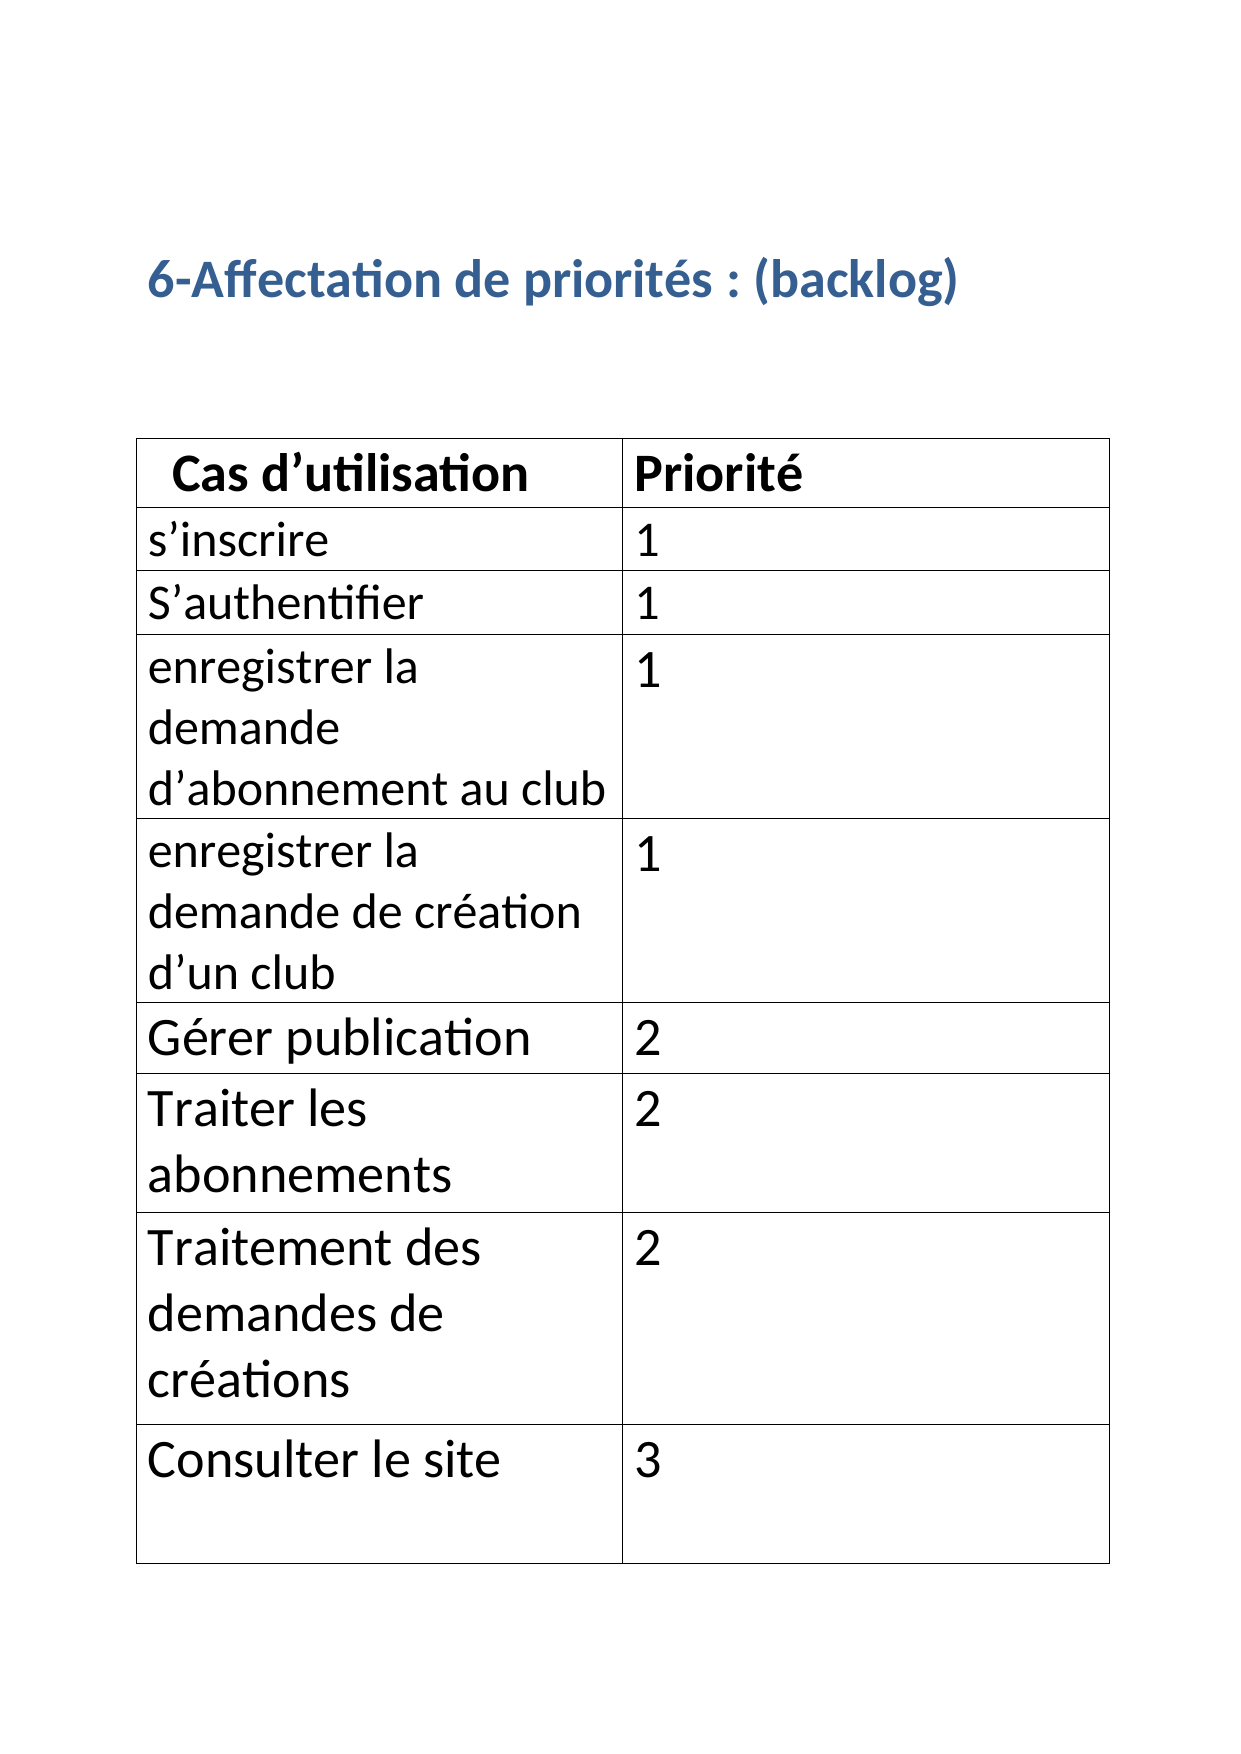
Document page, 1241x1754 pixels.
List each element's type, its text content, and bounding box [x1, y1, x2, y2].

table_cell s’inscrire [137, 508, 622, 570]
table_cell Traitement des demandes de créations [137, 1213, 622, 1424]
table_cell S’authentifier [137, 571, 622, 634]
table_header Cas d’utilisation [137, 439, 622, 507]
table_cell Consulter le site [137, 1425, 622, 1563]
text 6-Affectation de priorités : (backlog) [148, 244, 1093, 311]
table_cell 1 [623, 819, 1109, 1002]
table_cell 2 [623, 1074, 1109, 1212]
table_cell Traiter les abonnements [137, 1074, 622, 1212]
table_cell 3 [623, 1425, 1109, 1563]
table_header Priorité [623, 439, 1109, 507]
table_cell 2 [623, 1213, 1109, 1424]
table_cell enregistrer la demande d’abonnement au club [137, 635, 622, 818]
table_cell 1 [623, 508, 1109, 570]
table_cell 1 [623, 571, 1109, 634]
table_cell 1 [623, 635, 1109, 818]
table_cell Gérer publication [137, 1003, 622, 1073]
table_cell enregistrer la demande de création d’un club [137, 819, 622, 1002]
table_cell 2 [623, 1003, 1109, 1073]
